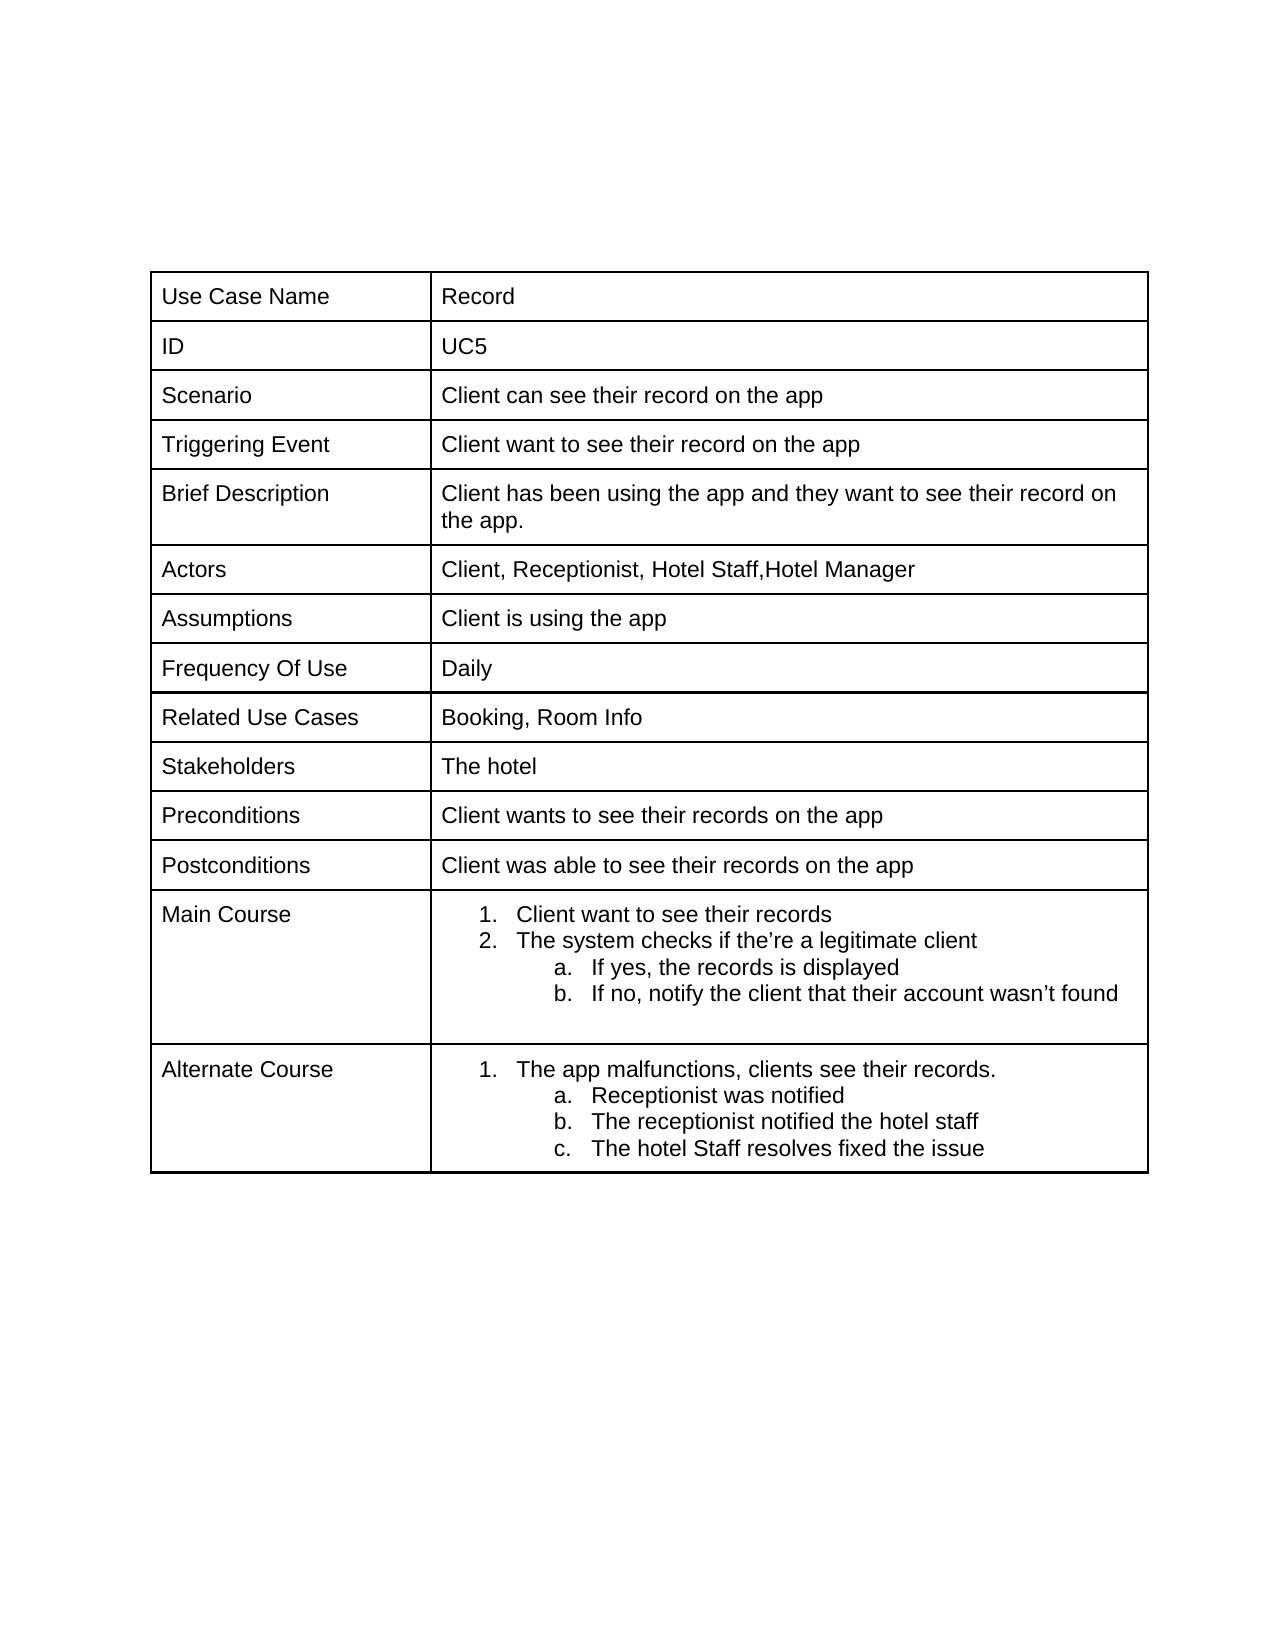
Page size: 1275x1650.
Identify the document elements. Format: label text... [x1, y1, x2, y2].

table_cell ID [152, 322, 430, 369]
table_cell Main Course [152, 891, 430, 1043]
table_cell Preconditions [152, 792, 430, 839]
table_cell Client has been using the app and they want to see their record on the app. [432, 470, 1147, 543]
table_cell Client was able to see their records on the app [432, 841, 1147, 888]
table_cell The hotel [432, 743, 1147, 790]
table_cell Client is using the app [432, 595, 1147, 642]
table_header Record [432, 273, 1147, 320]
table_cell Client want to see their records The system checks if the’re a legitimate client If yes, the records is displayed If no, notify the client that their account wasn’t found [432, 891, 1147, 1043]
table_cell Assumptions [152, 595, 430, 642]
table_cell Client, Receptionist, Hotel Staff,Hotel Manager [432, 546, 1147, 593]
table_cell UC5 [432, 322, 1147, 369]
table_cell Brief Description [152, 470, 430, 543]
table_cell Actors [152, 546, 430, 593]
table_cell The app malfunctions, clients see their records. Receptionist was notified The receptionist notified the hotel staff The hotel Staff resolves fixed the issue [432, 1045, 1147, 1171]
table_header Use Case Name [152, 273, 430, 320]
table_cell Scenario [152, 371, 430, 419]
table_cell Related Use Cases [152, 694, 430, 741]
table_cell Client wants to see their records on the app [432, 792, 1147, 839]
table_cell Postconditions [152, 841, 430, 888]
table_cell Client want to see their record on the app [432, 421, 1147, 468]
table_cell Triggering Event [152, 421, 430, 468]
table_cell Stakeholders [152, 743, 430, 790]
table_cell Daily [432, 644, 1147, 691]
table_cell Booking, Room Info [432, 694, 1147, 741]
table_cell Client can see their record on the app [432, 371, 1147, 419]
table_cell Alternate Course [152, 1045, 430, 1171]
table_cell Frequency Of Use [152, 644, 430, 691]
